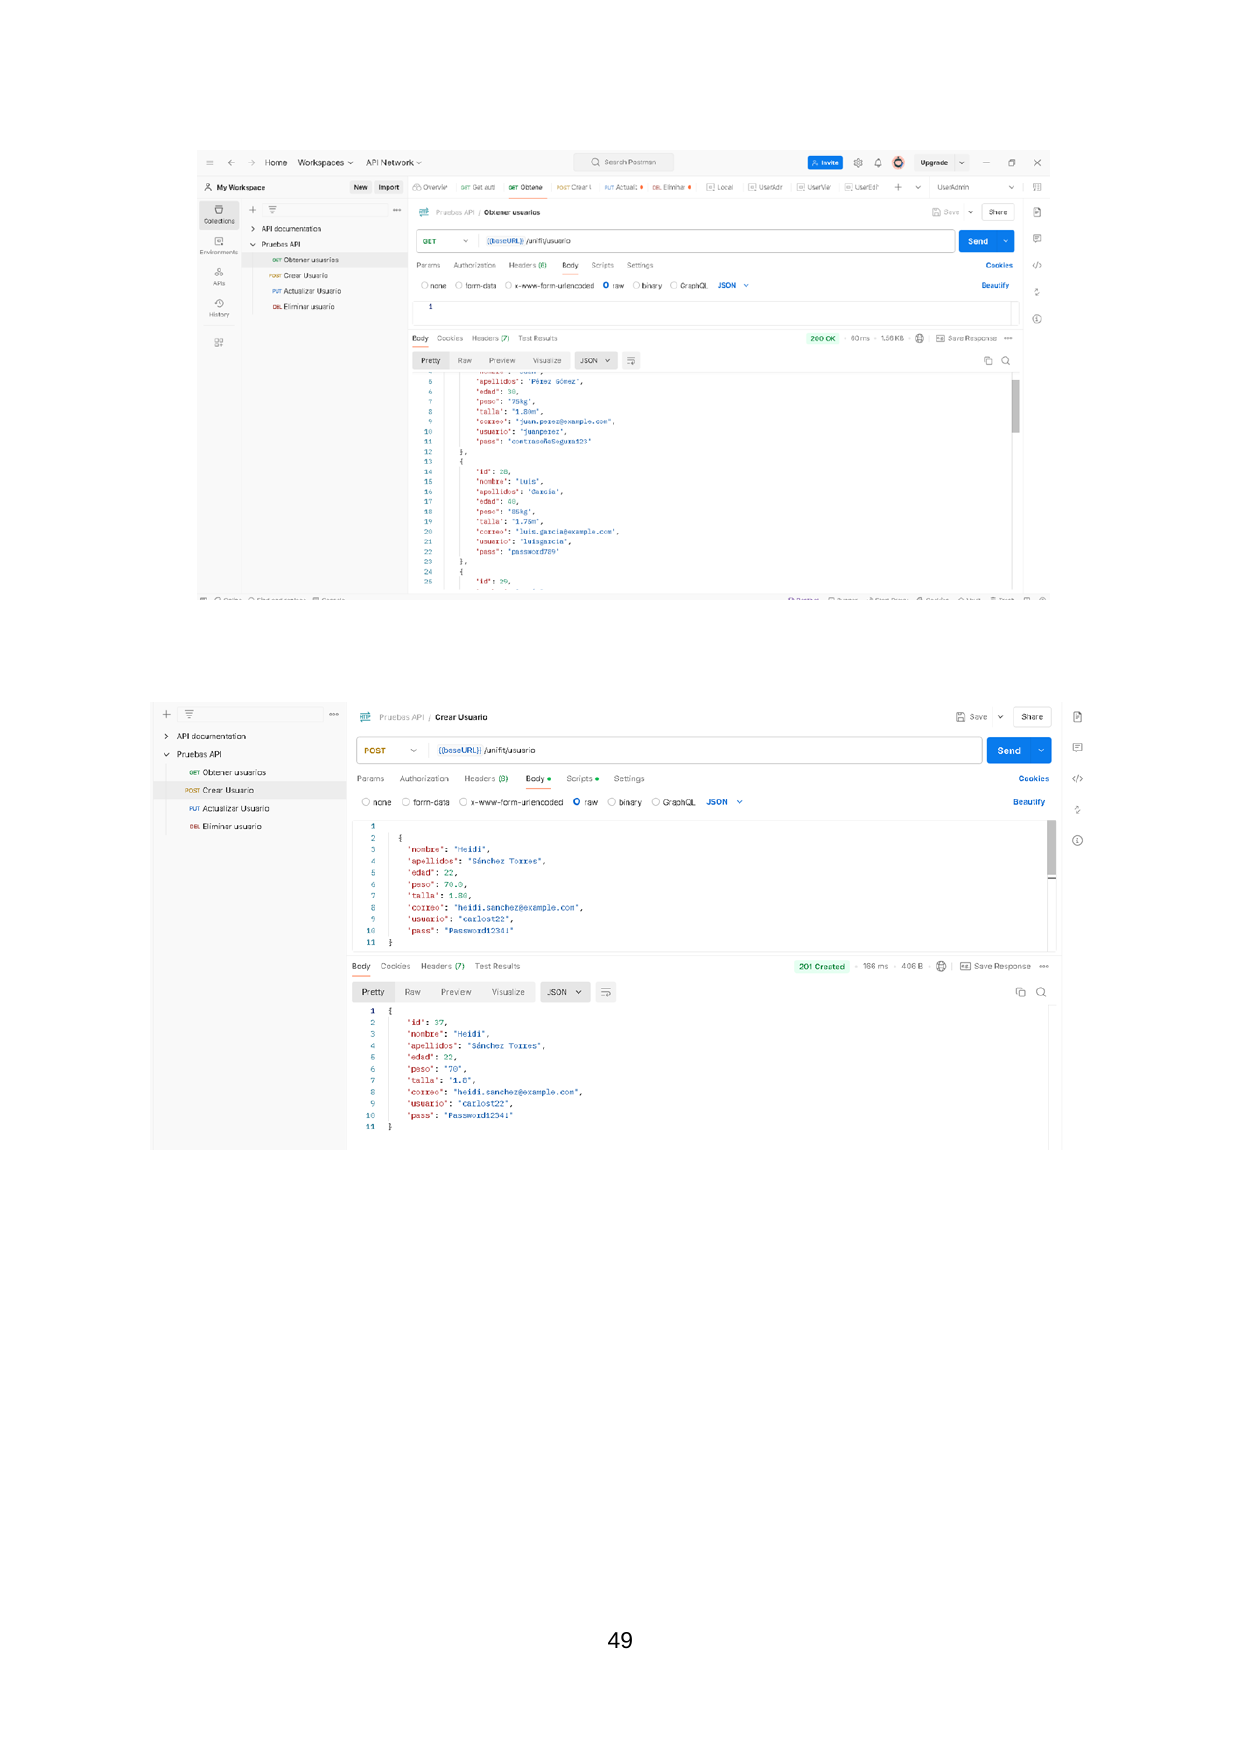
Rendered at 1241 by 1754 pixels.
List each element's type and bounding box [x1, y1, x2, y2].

picture [150, 150, 1091, 1150]
